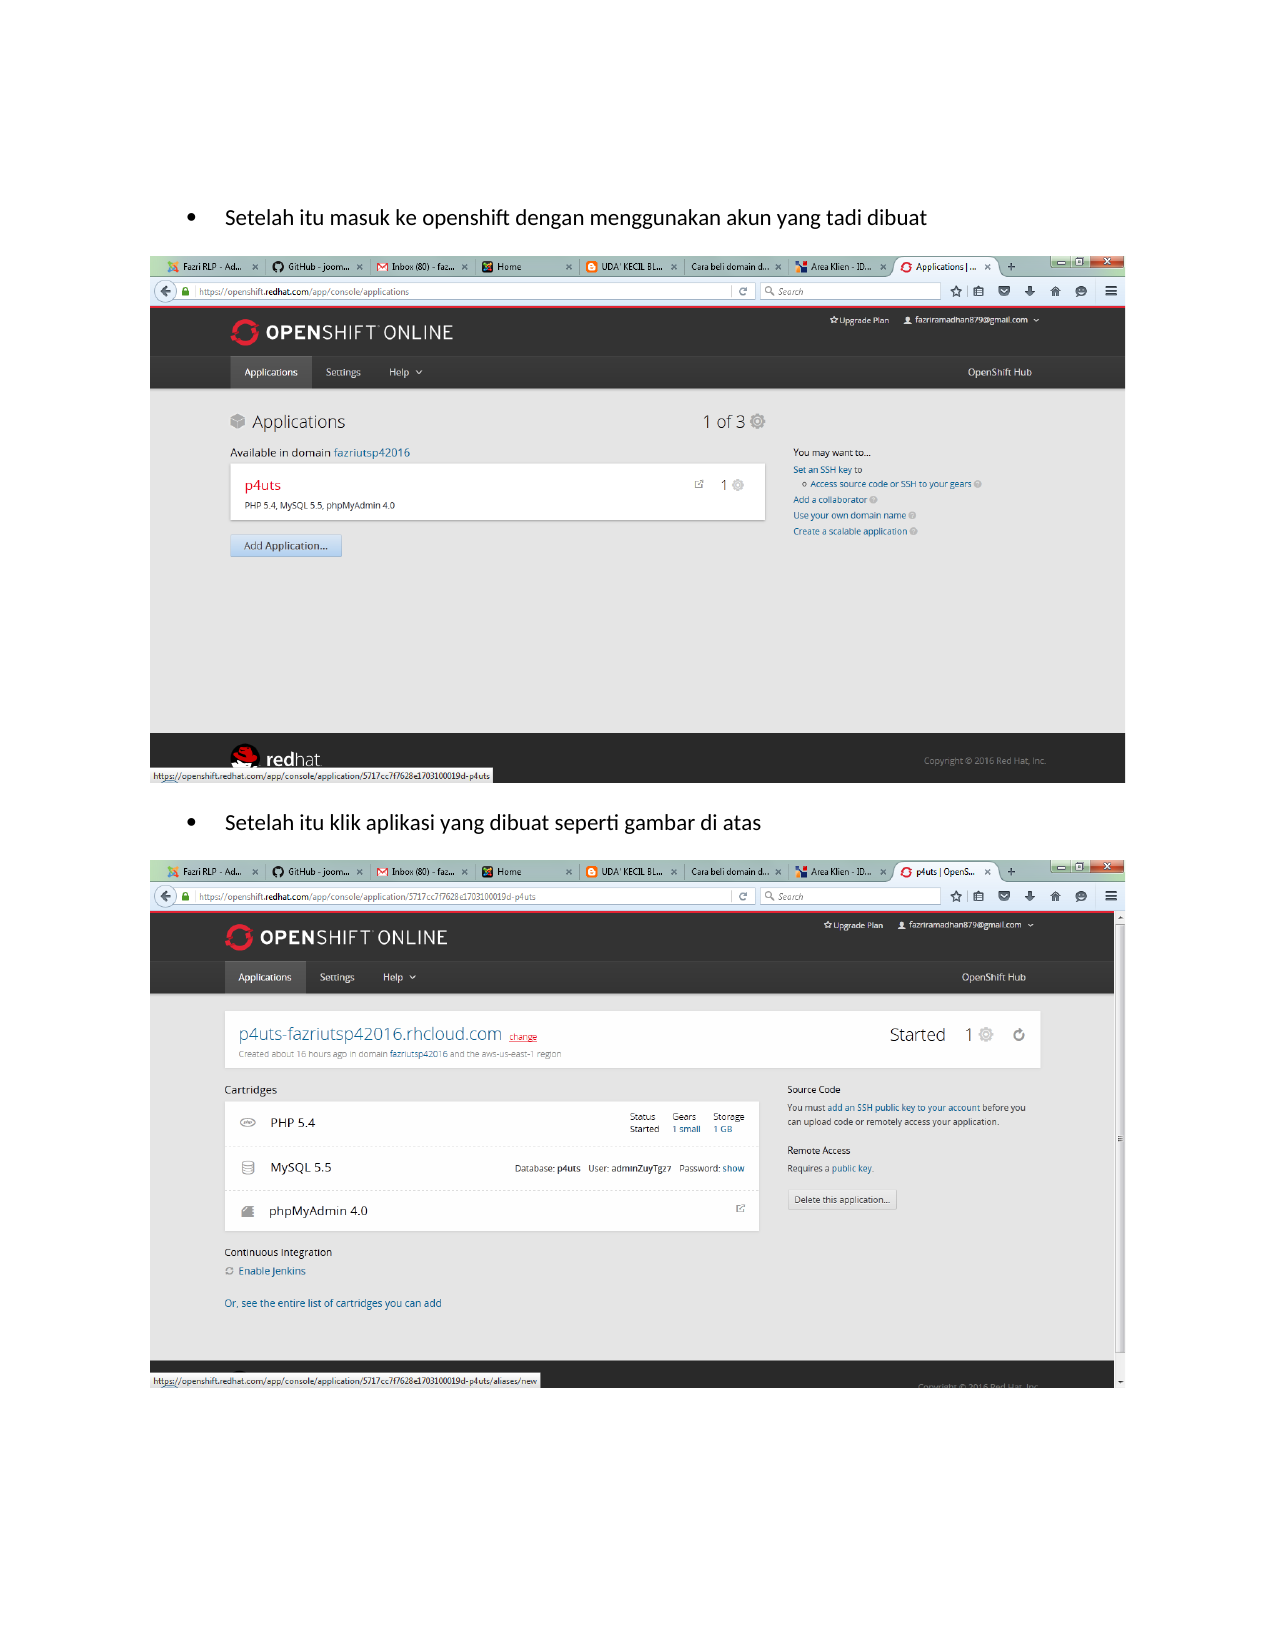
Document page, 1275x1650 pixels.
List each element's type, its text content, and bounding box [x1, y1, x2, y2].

picture [150, 256, 1125, 783]
picture [150, 860, 1125, 1388]
list Setelah itu masuk ke openshift dengan menggunakan akun yang tadi dibuat [187, 203, 1125, 231]
list Setelah itu klik aplikasi yang dibuat seperti gambar di atas [187, 808, 1125, 836]
